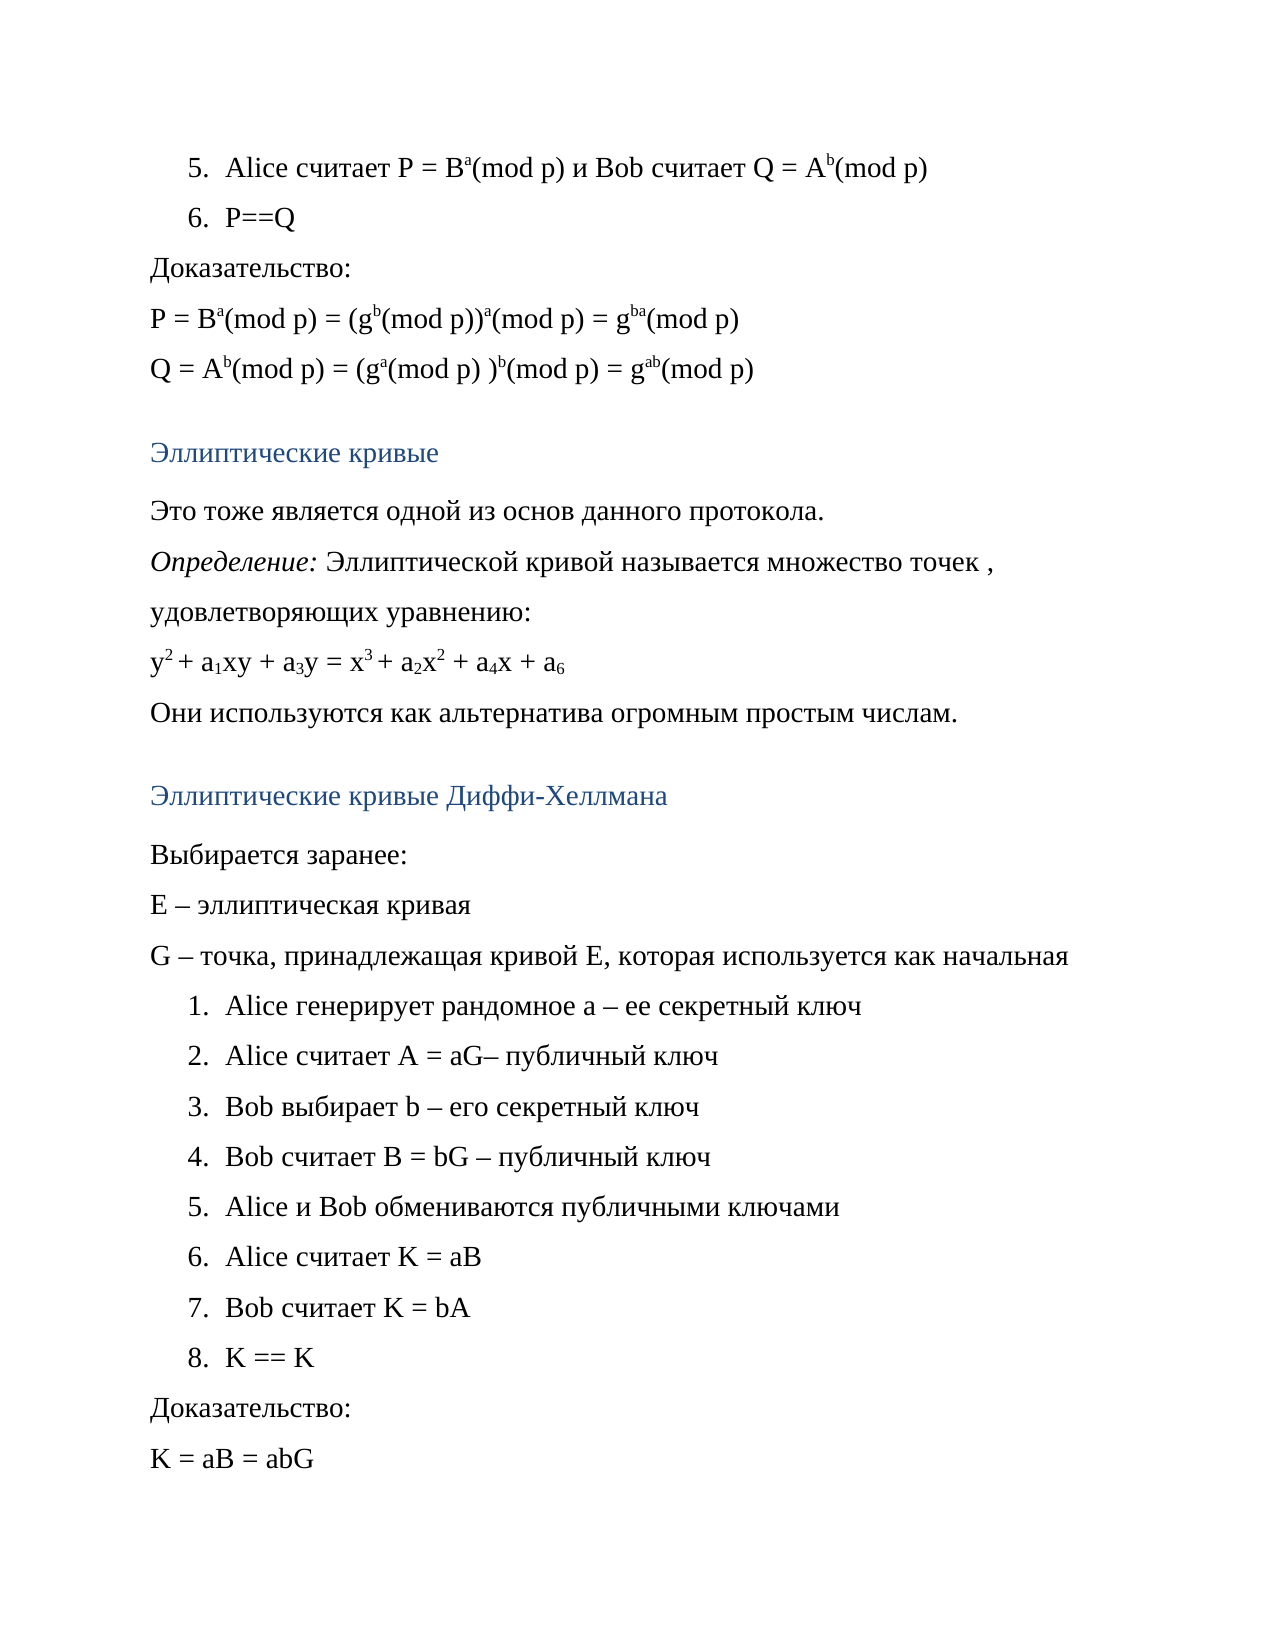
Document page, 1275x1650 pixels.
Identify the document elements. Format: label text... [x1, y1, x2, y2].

list Bob выбирает b – его секретный ключ [187, 1089, 1125, 1122]
text y2 + a1xy + a3y = x3 + a2x2 + a4x + a6 [150, 644, 1125, 678]
subtitle Эллиптические кривые Диффи-Хеллмана [150, 778, 1125, 812]
text Они используются как альтернатива огромным простым числам. [150, 695, 1125, 728]
text Определение: Эллиптической кривой называется множество точек (x,y), удовлетворяющих уравнению: [150, 544, 1125, 628]
text P = Ba(mod p) = (gb(mod p))a(mod p) = gba(mod p) [150, 301, 1125, 334]
text Доказательство: [150, 1391, 1125, 1424]
text Q = Ab(mod p) = (ga(mod p) )b(mod p) = gab(mod p) [150, 351, 1125, 385]
text E – эллиптическая кривая [150, 887, 1125, 921]
list Alice и Bob обмениваются публичными ключами [187, 1189, 1125, 1223]
list P==Q [187, 200, 1125, 234]
list Alice генерирует рандомное a – ее секретный ключ [187, 988, 1125, 1022]
list Alice считает K = aB [187, 1239, 1125, 1273]
text K = aB = abG [150, 1441, 1125, 1474]
text Это тоже является одной из основ данного протокола. [150, 493, 1125, 527]
text G – точка, принадлежащая кривой E, которая используется как начальная [150, 938, 1125, 971]
list Alice считает A = aG– публичный ключ [187, 1038, 1125, 1072]
text Выбирается заранее: [150, 837, 1125, 871]
list Bob считает K = bA [187, 1290, 1125, 1323]
text Доказательство: [150, 251, 1125, 284]
subtitle Эллиптические кривые [150, 435, 1125, 468]
list Alice считает P = Ba(mod p) и Bob считает Q = Ab(mod p) [187, 150, 1125, 183]
list K == K [187, 1340, 1125, 1374]
list Bob считает B = bG – публичный ключ [187, 1139, 1125, 1172]
